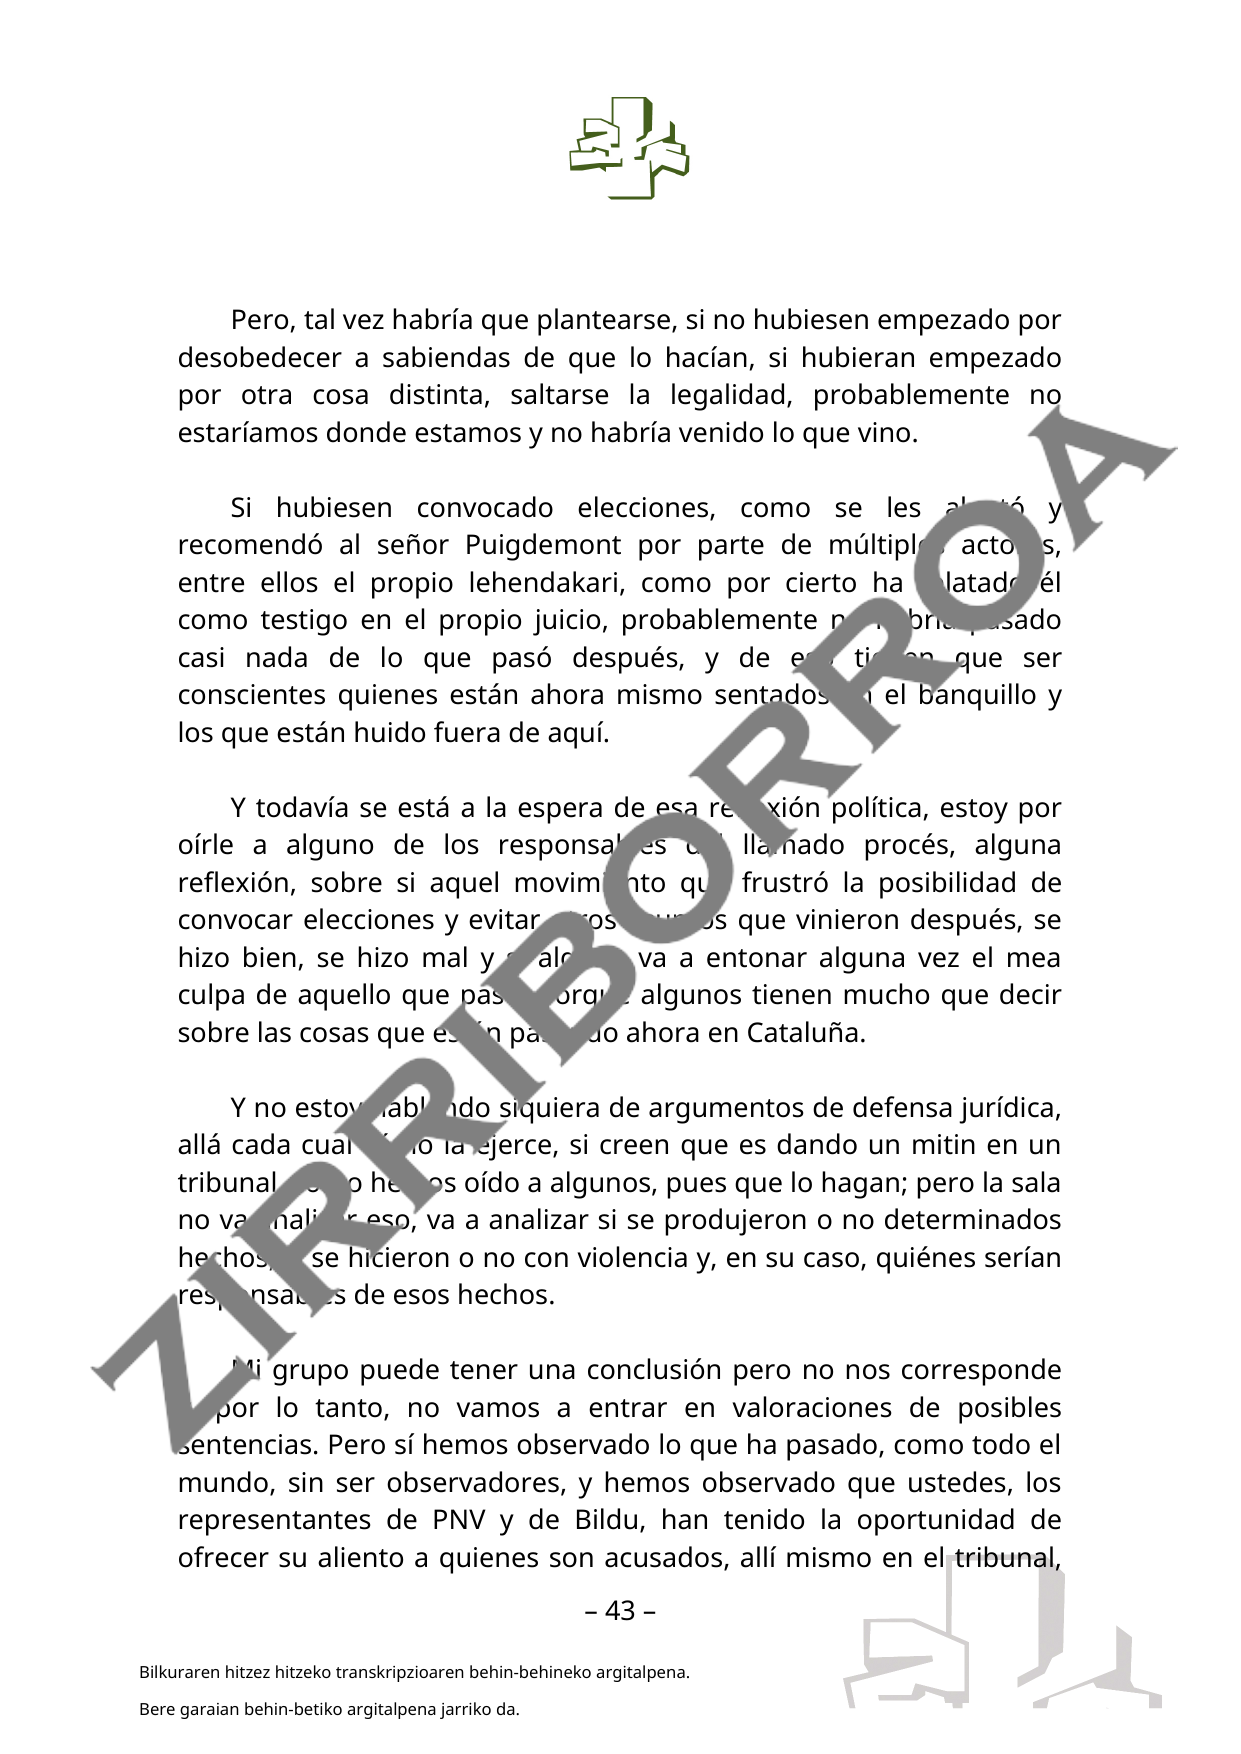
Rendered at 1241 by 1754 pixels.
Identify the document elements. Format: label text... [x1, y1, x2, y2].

text Pero, tal vez habría que plantearse, si no hubiesen empezado por desobedecer a sabiendas de que lo hacían, si hubieran empezado por otra cosa distinta, saltarse la legalidad, probablemente no estaríamos donde estamos y no habría venido lo que vino. [177, 300, 1063, 450]
text Y no estoy hablando siquiera de argumentos de defensa jurídica, allá cada cual cómo la ejerce, si creen que es dando un mitin en un tribunal, como hemos oído a algunos, pues que lo hagan; pero la sala no va analizar eso, va a analizar si se produjeron o no determinados hechos, si se hicieron o no con violencia y, en su caso, quiénes serían responsables de esos hechos. [177, 1087, 1063, 1312]
text Si hubiesen convocado elecciones, como se les alentó y recomendó al señor Puigdemont por parte de múltiples actores, entre ellos el propio lehendakari, como por cierto ha relatado él como testigo en el propio juicio, probablemente no habría pasado casi nada de lo que pasó después, y de eso tienen que ser conscientes quienes están ahora mismo sentados en el banquillo y los que están huido fuera de aquí. [177, 487, 1063, 750]
picture [797, 1491, 1169, 1710]
picture [540, 74, 718, 223]
text Y todavía se está a la espera de esa reflexión política, estoy por oírle a alguno de los responsables del llamado procés, alguna reflexión, sobre si aquel movimiento que frustró la posibilidad de convocar elecciones y evitar otros asuntos que vinieron después, se hizo bien, se hizo mal y si alguno va a entonar alguna vez el mea culpa de aquello que pasó, porque algunos tienen mucho que decir sobre las cosas que están pasando ahora en Cataluña. [177, 787, 1063, 1050]
